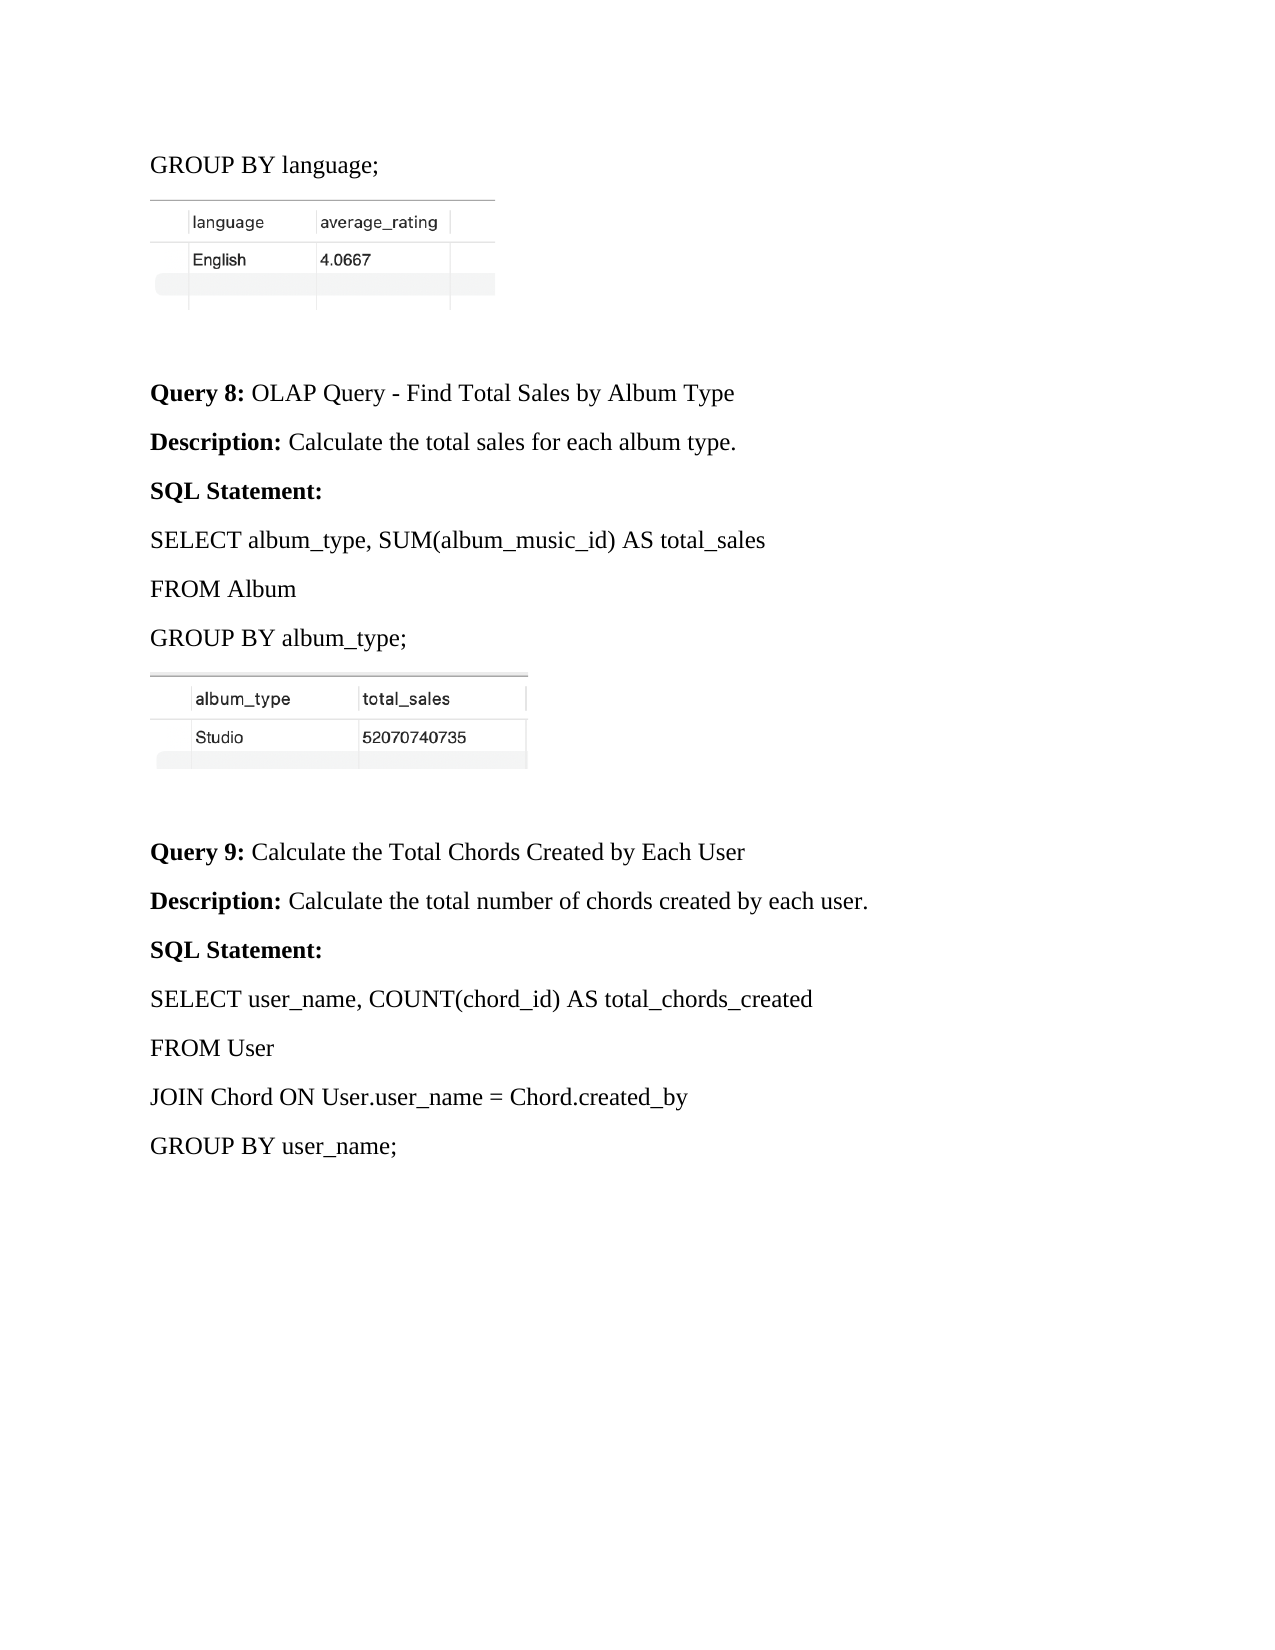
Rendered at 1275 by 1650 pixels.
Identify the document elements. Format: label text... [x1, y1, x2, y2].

text FROM User [150, 1033, 1125, 1062]
text Description: Calculate the total sales for each album type. [150, 427, 1125, 456]
text GROUP BY album_type; [150, 623, 1125, 652]
text Description: Calculate the total number of chords created by each user. [150, 886, 1125, 914]
text SELECT user_name, COUNT(chord_id) AS total_chords_created [150, 984, 1125, 1013]
text Query 9: Calculate the Total Chords Created by Each User [150, 837, 1125, 865]
text Query 8: OLAP Query - Find Total Sales by Album Type [150, 378, 1125, 406]
text JOIN Chord ON User.user_name = Chord.created_by [150, 1082, 1125, 1111]
picture [150, 199, 496, 310]
text GROUP BY language; [150, 150, 1125, 179]
text SELECT album_type, SUM(album_music_id) AS total_sales [150, 525, 1125, 554]
text GROUP BY user_name; [150, 1131, 1125, 1160]
text SQL Statement: [150, 476, 1125, 504]
text SQL Statement: [150, 935, 1125, 963]
picture [150, 672, 529, 769]
text FROM Album [150, 574, 1125, 603]
